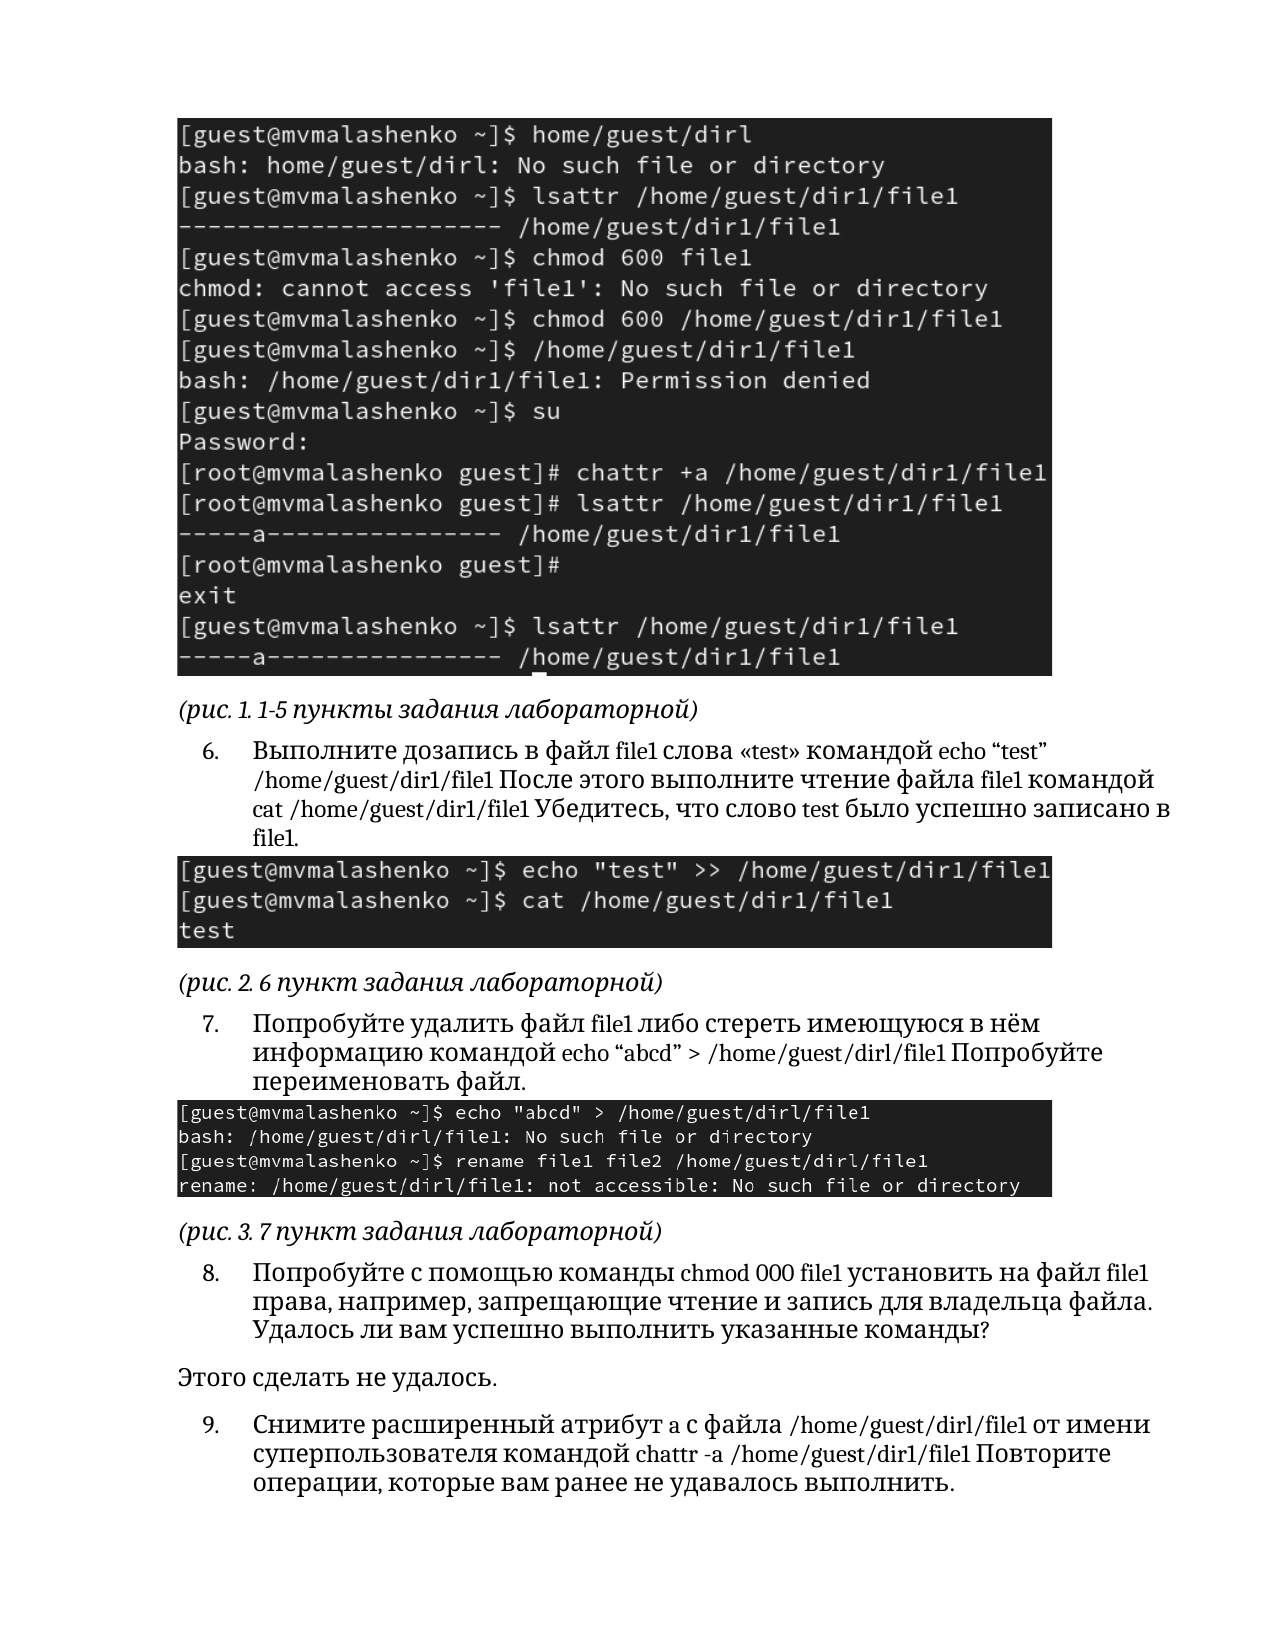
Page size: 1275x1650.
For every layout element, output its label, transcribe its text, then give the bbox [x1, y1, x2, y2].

list Выполните дозапись в файл file1 слова «test» командой echo “test” /home/guest/dir1/file1 После этого выполните чтение файла file1 командой cat /home/guest/dir1/file1 Убедитесь, что слово test было успешно записано в file1. [202, 737, 1186, 852]
text (рис. 2. 6 пункт задания лабораторной) [177, 969, 1186, 997]
text (рис. 3. 7 пункт задания лабораторной) [177, 1218, 1186, 1246]
picture [177, 1100, 1053, 1197]
list Снимите расширенный атрибут a с файла /home/guest/dirl/file1 от имени суперпользователя командой chattr -a /home/guest/dir1/file1 Повторите операции, которые вам ранее не удавалось выполнить. [202, 1411, 1186, 1498]
text Этого сделать не удалось. [177, 1364, 1186, 1393]
picture [177, 118, 1053, 676]
list Попробуйте удалить файл file1 либо стереть имеющуюся в нём информацию командой echo “abcd” > /home/guest/dirl/file1 Попробуйте переименовать файл. [202, 1010, 1186, 1096]
list Попробуйте с помощью команды chmod 000 file1 установить на файл file1 права, например, запрещающие чтение и запись для владельца файла. Удалось ли вам успешно выполнить указанные команды? [202, 1259, 1186, 1345]
picture [177, 856, 1053, 948]
text (рис. 1. 1-5 пункты задания лабораторной) [177, 696, 1186, 725]
